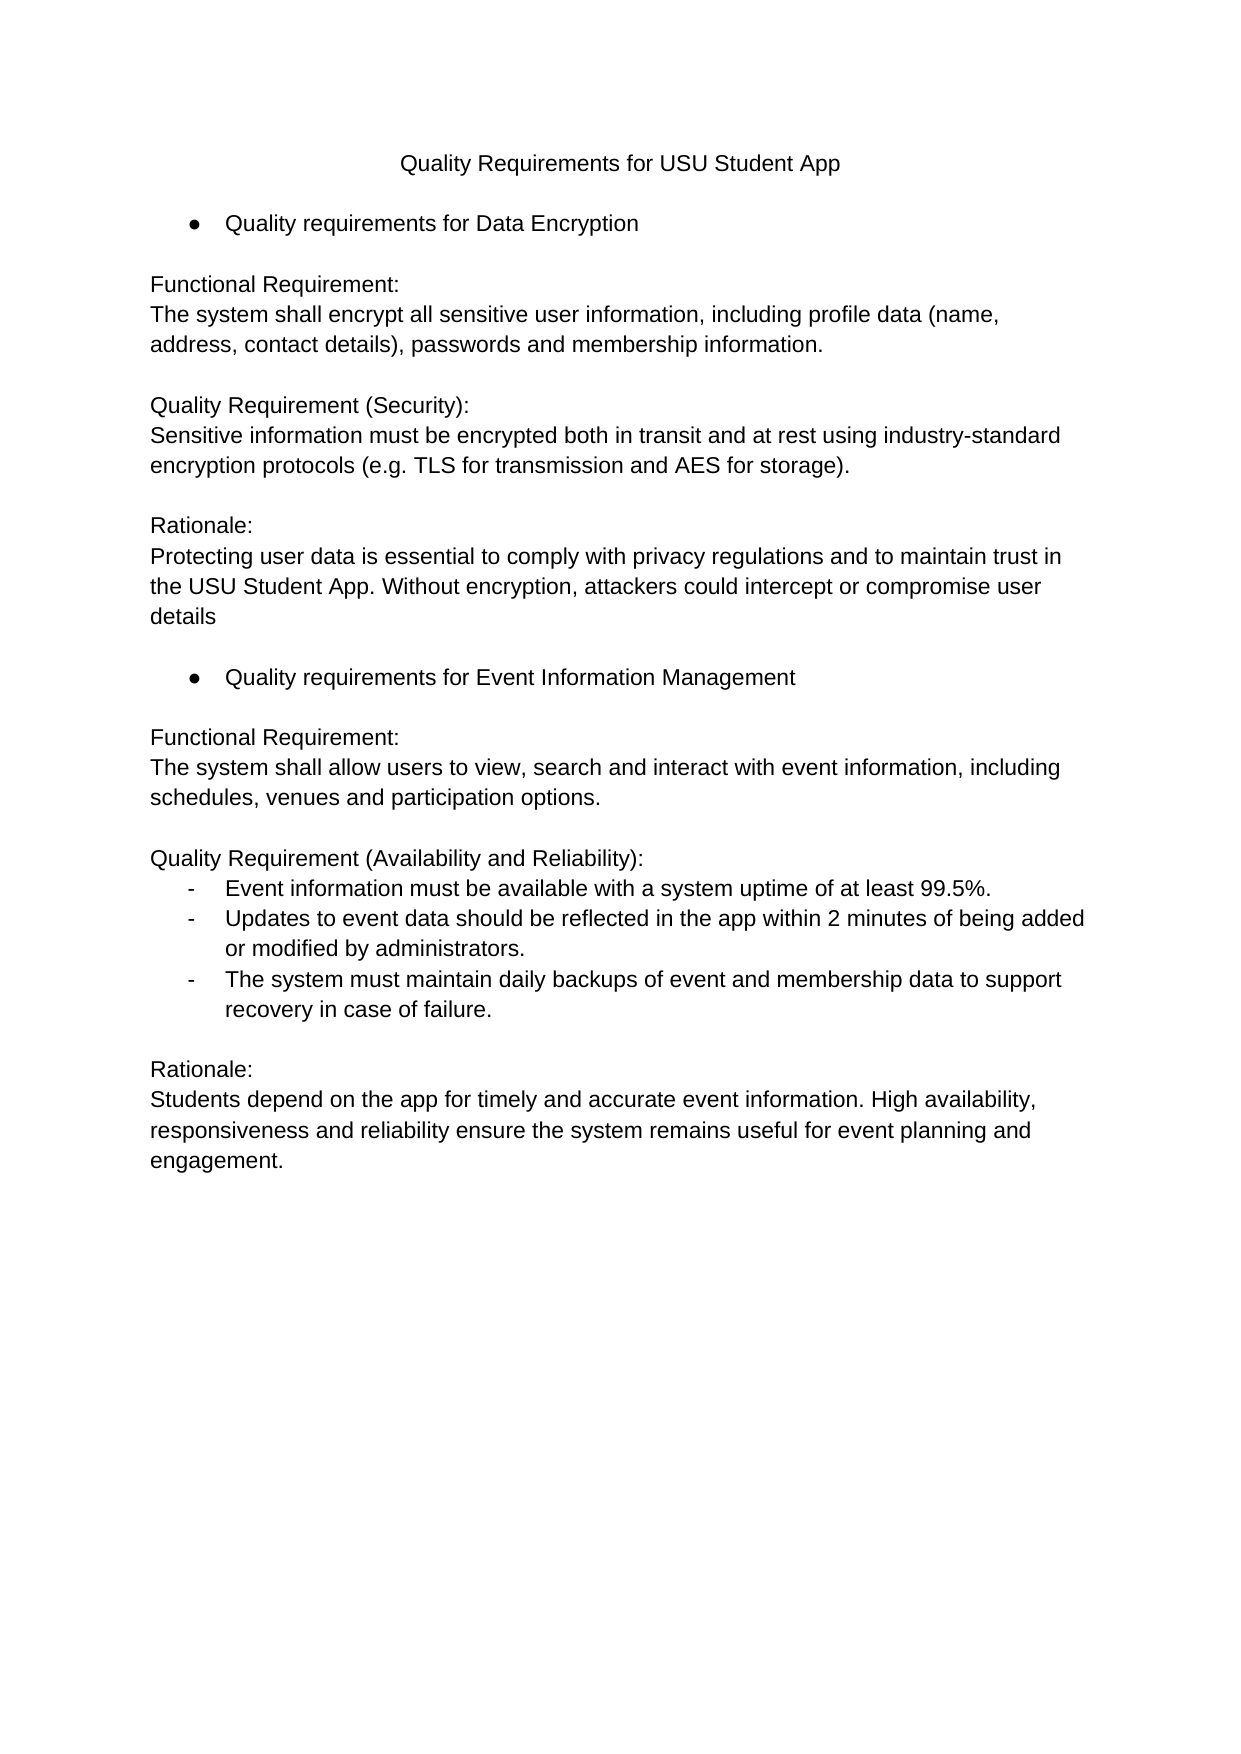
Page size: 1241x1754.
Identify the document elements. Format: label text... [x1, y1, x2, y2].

text The system shall encrypt all sensitive user information, including profile data (name, address, contact details), passwords and membership information. [150, 301, 1090, 358]
list The system must maintain daily backups of event and membership data to support recovery in case of failure. [187, 966, 1090, 1022]
text Quality Requirement (Availability and Reliability): [150, 845, 1090, 871]
text Quality Requirements for USU Student App [150, 150, 1090, 176]
text Functional Requirement: The system shall allow users to view, search and interact with event information, including schedules, venues and participation options. [150, 724, 1090, 811]
list Updates to event data should be reflected in the app within 2 minutes of being added or modified by administrators. [187, 905, 1090, 962]
text Protecting user data is essential to comply with privacy regulations and to maintain trust in the USU Student App. Without encryption, attackers could intercept or compromise user details [150, 543, 1090, 629]
list Event information must be available with a system uptime of at least 99.5%. [187, 875, 1090, 901]
text Rationale: [150, 512, 1090, 539]
text Rationale: [150, 1056, 1090, 1083]
list Quality requirements for Data Encryption [187, 210, 1090, 237]
text Students depend on the app for timely and accurate event information. High availability, responsiveness and reliability ensure the system remains useful for event planning and engagement. [150, 1086, 1090, 1173]
text Functional Requirement: [150, 271, 1090, 297]
list Quality requirements for Event Information Management [187, 663, 1090, 690]
text Quality Requirement (Security): Sensitive information must be encrypted both in transit and at rest using industry-standard encryption protocols (e.g. TLS for transmission and AES for storage). [150, 392, 1090, 478]
